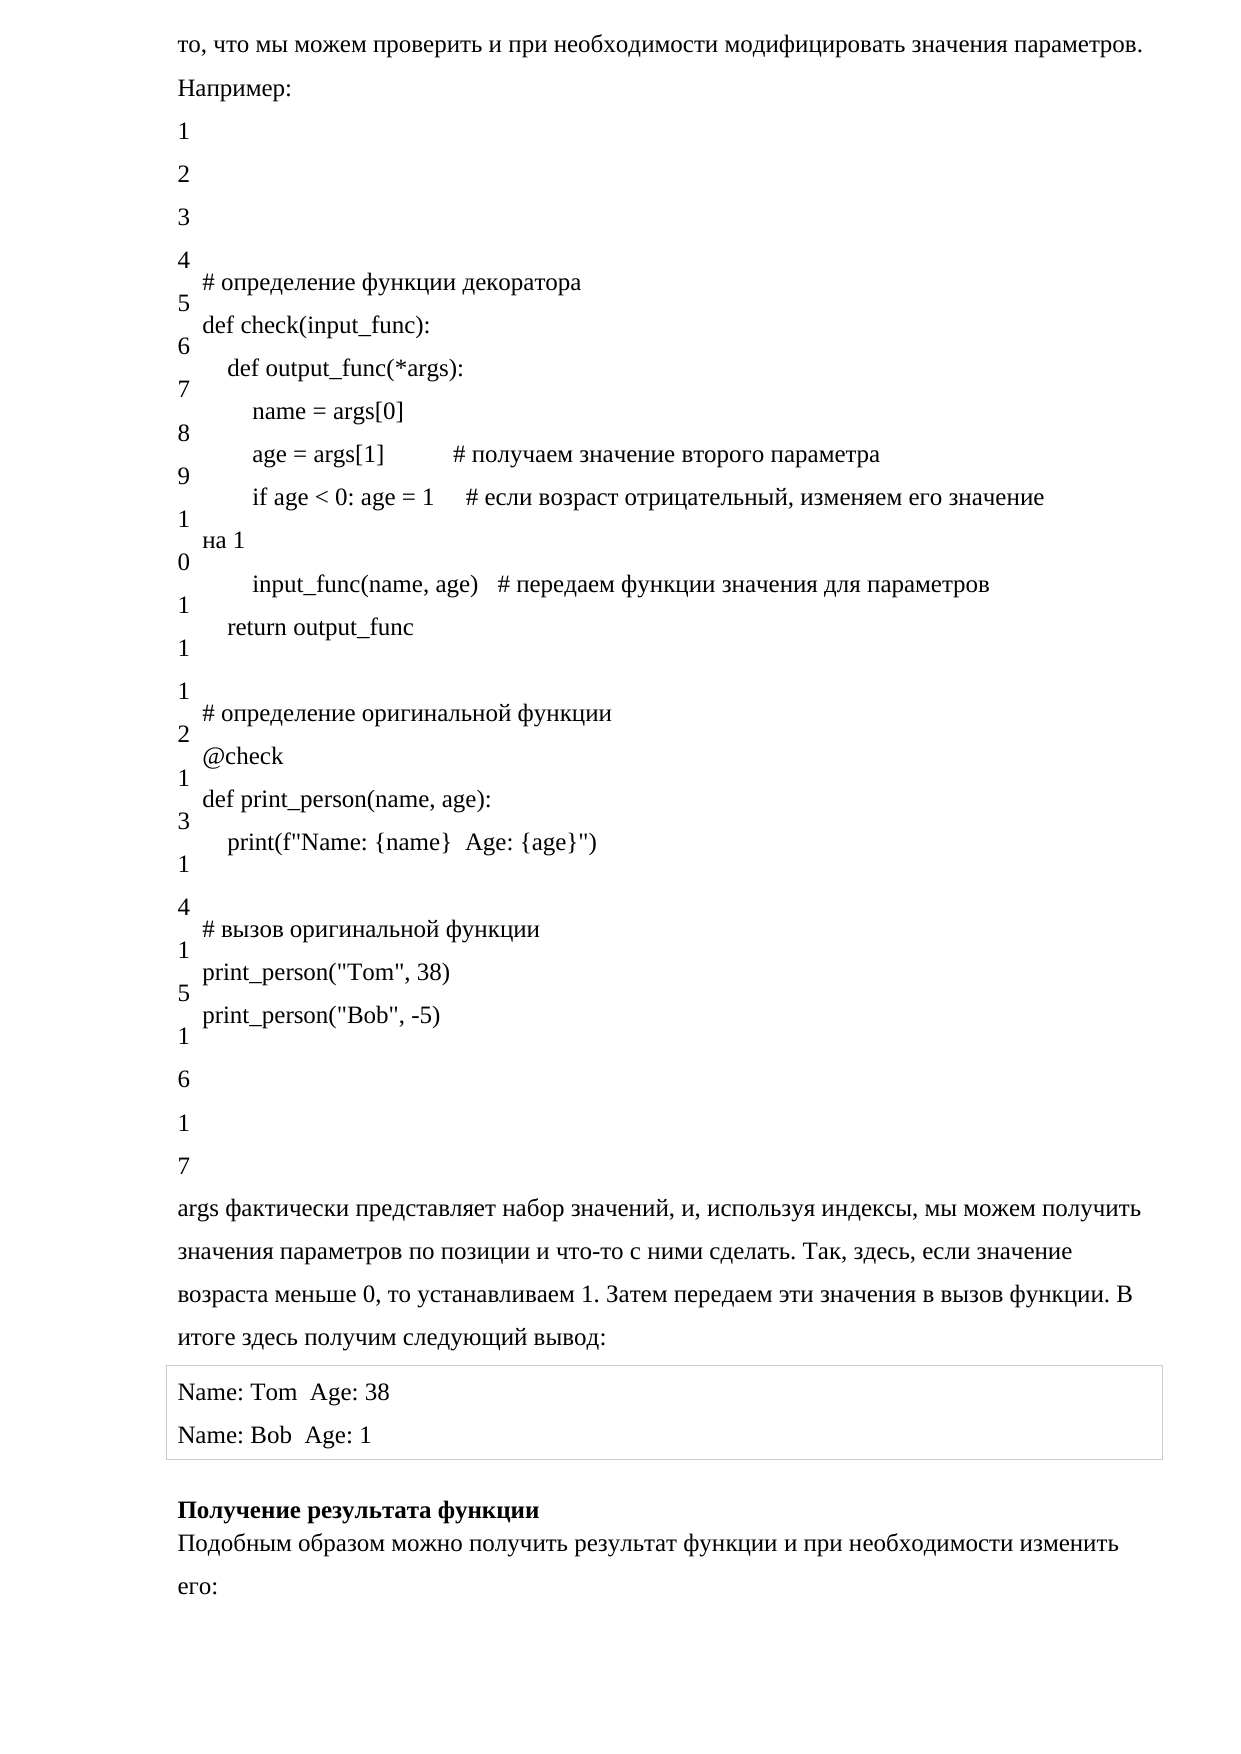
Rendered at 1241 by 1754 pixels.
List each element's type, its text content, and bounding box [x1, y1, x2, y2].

text args фактически представляет набор значений, и, используя индексы, мы можем получить значения параметров по позиции и что-то с ними сделать. Так, здесь, если значение возраста меньше 0, то устанавливаем 1. Затем передаем эти значения в вызов функции. В итоге здесь получим следующий вывод: [177, 1193, 1152, 1351]
subtitle Получение результата функции [177, 1495, 1152, 1524]
text Подобным образом можно получить результат функции и при необходимости изменить его: [177, 1528, 1152, 1600]
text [177, 29, 1152, 101]
table_header # определение функции декоратора def check(input_func): def output_func(*args): name = args[0] age = args[1] # получаем значение второго параметра if age < 0: age = 1 # если возраст отрицательный, изменяем его значение на 1 input_func(name, age) # передаем функции значения для параметров return output_func # определение оригинальной функции @check def print_person(name, age): print(f"Name: {name} Age: {age}") # вызов оригинальной функции print_person("Tom", 38) print_person("Bob", -5) [202, 116, 1057, 1193]
text Name: Bob Age: 1 [167, 1408, 1162, 1459]
table_header 1 2 3 4 5 6 7 8 9 10 11 12 13 14 15 16 17 [177, 116, 202, 1193]
text Name: Tom Age: 38 [167, 1366, 1162, 1405]
